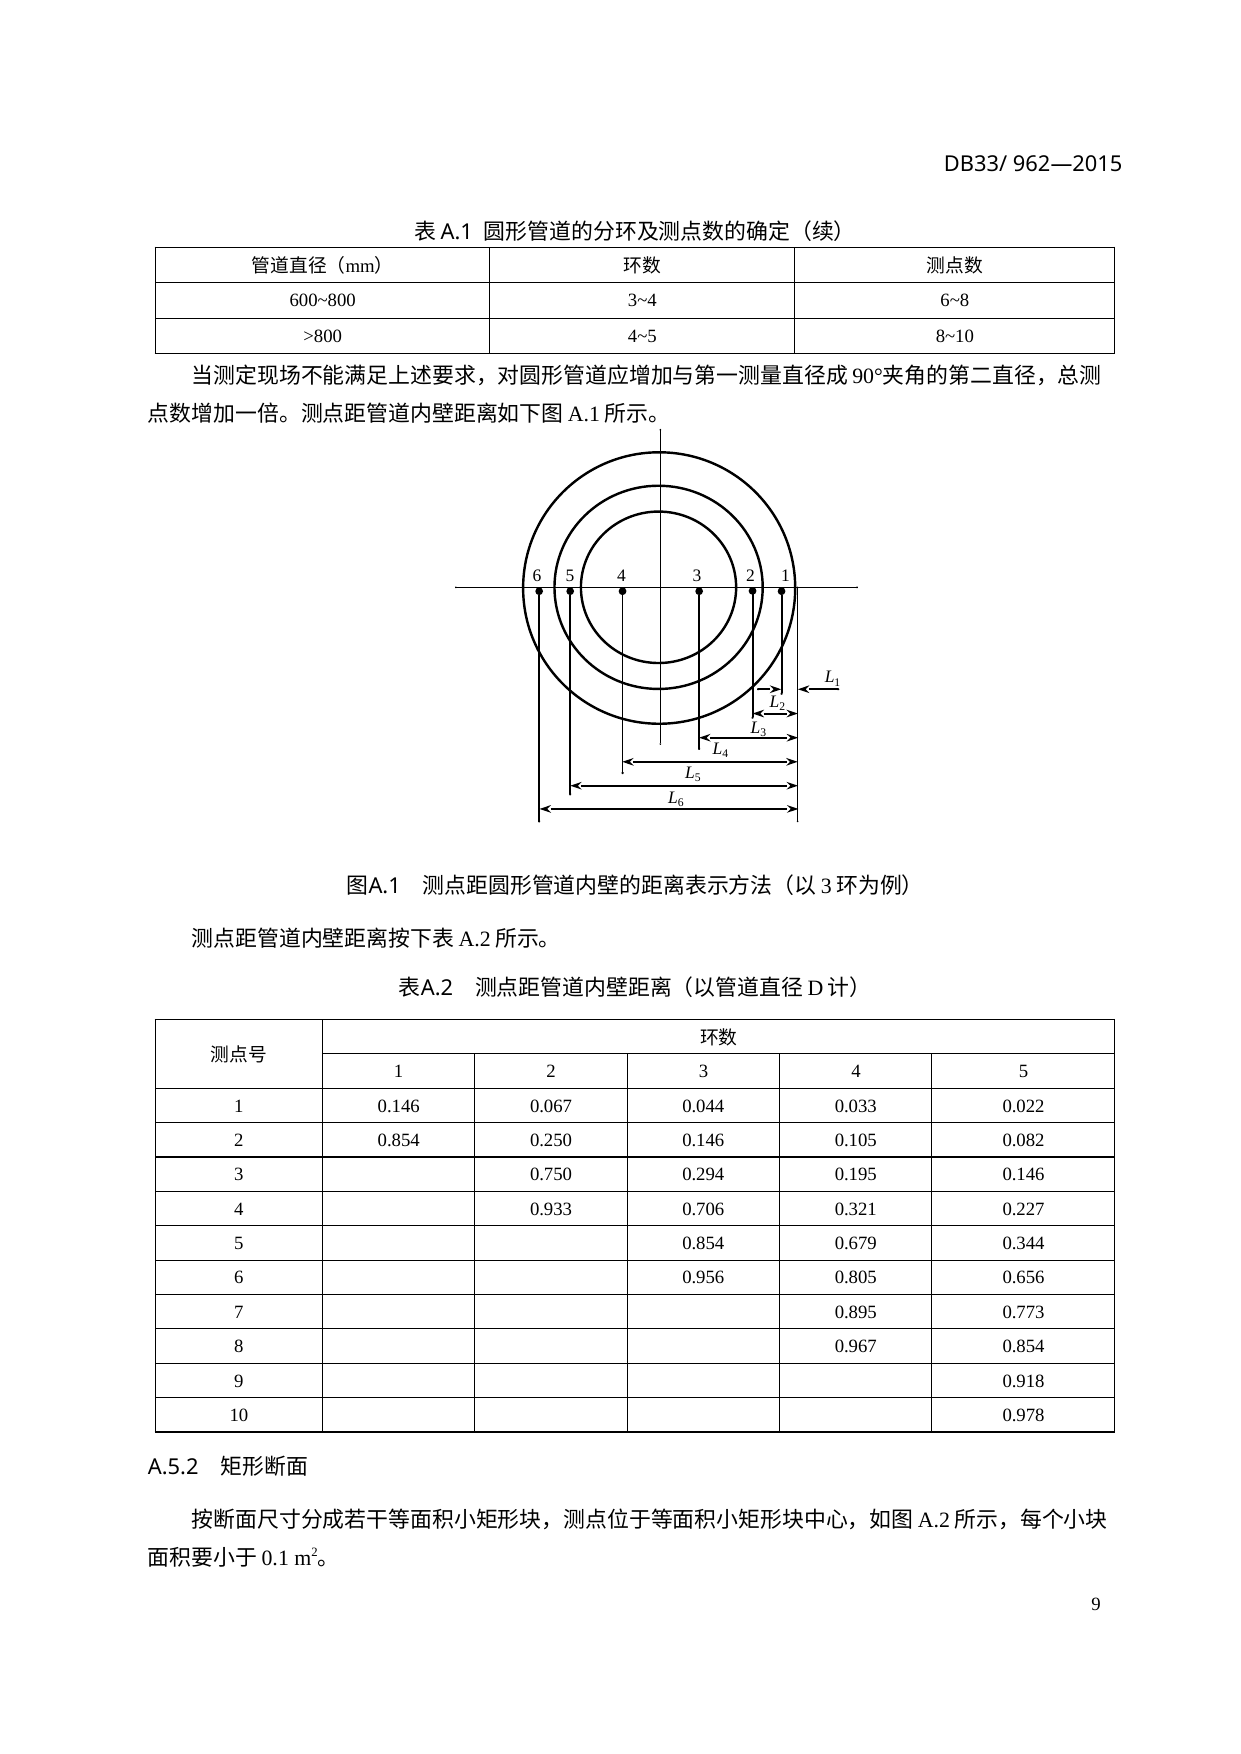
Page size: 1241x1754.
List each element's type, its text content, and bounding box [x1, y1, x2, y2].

table_cell [323, 1364, 474, 1397]
table_cell 0.022 [932, 1089, 1114, 1122]
text 测点距管道内壁距离按下表A.2所示。 [148, 916, 1122, 954]
table_cell 0.773 [932, 1295, 1114, 1328]
table_cell 0.750 [475, 1158, 627, 1191]
table_cell 3~4 [490, 283, 794, 317]
table_cell [323, 1192, 474, 1225]
text 测点距管道内壁距离（以管道直径D计） [148, 970, 1122, 1003]
table_cell 0.195 [780, 1158, 931, 1191]
table_cell 0.679 [780, 1226, 931, 1259]
table_cell 5 [156, 1226, 322, 1259]
table_cell 0.918 [932, 1364, 1114, 1397]
table_cell 0.805 [780, 1261, 931, 1294]
table_cell 2 [475, 1054, 627, 1088]
table_cell 0.854 [628, 1226, 779, 1259]
table_cell [628, 1295, 779, 1328]
table_cell 4~5 [490, 319, 794, 353]
table_cell 6 [156, 1261, 322, 1294]
table_cell [323, 1226, 474, 1259]
table_cell 0.146 [323, 1089, 474, 1122]
table_cell [323, 1261, 474, 1294]
table_cell [628, 1329, 779, 1363]
table_cell [628, 1364, 779, 1397]
table_cell 0.656 [932, 1261, 1114, 1294]
table_cell 0.895 [780, 1295, 931, 1328]
table_cell 0.146 [932, 1158, 1114, 1191]
table_cell [475, 1261, 627, 1294]
table_cell 0.067 [475, 1089, 627, 1122]
table_cell 5 [932, 1054, 1114, 1088]
table_cell [475, 1295, 627, 1328]
table_cell [323, 1295, 474, 1328]
table_cell 9 [156, 1364, 322, 1397]
table_cell [323, 1158, 474, 1191]
text 表A.1 圆形管道的分环及测点数的确定（续） [148, 214, 1122, 247]
table_header 测点号 [156, 1020, 322, 1088]
table_cell 0.033 [780, 1089, 931, 1122]
table_cell 1 [156, 1089, 322, 1122]
table_cell 6~8 [795, 283, 1114, 317]
table_cell [475, 1329, 627, 1363]
table_cell [323, 1329, 474, 1363]
table_cell 3 [156, 1158, 322, 1191]
table_cell 600~800 [156, 283, 489, 317]
table_header 环数 [323, 1020, 1114, 1053]
table_cell 8 [156, 1329, 322, 1363]
table_cell [475, 1226, 627, 1259]
table_cell 0.082 [932, 1123, 1114, 1156]
table_header 环数 [490, 248, 794, 282]
table_cell 0.105 [780, 1123, 931, 1156]
table_cell 0.978 [932, 1398, 1114, 1431]
table_cell 0.146 [628, 1123, 779, 1156]
table_cell 0.321 [780, 1192, 931, 1225]
table_cell 10 [156, 1398, 322, 1431]
text 矩形断面 [148, 1449, 1122, 1481]
table_cell 0.956 [628, 1261, 779, 1294]
table_cell [323, 1398, 474, 1431]
table_cell 0.250 [475, 1123, 627, 1156]
table_cell [628, 1398, 779, 1431]
table_cell 0.294 [628, 1158, 779, 1191]
table_cell [475, 1364, 627, 1397]
table_cell 4 [780, 1054, 931, 1088]
table_cell 0.044 [628, 1089, 779, 1122]
table_cell [475, 1398, 627, 1431]
table_cell [780, 1364, 931, 1397]
table_cell 0.854 [323, 1123, 474, 1156]
table_cell 8~10 [795, 319, 1114, 353]
text 测点距圆形管道内壁的距离表示方法（以3环为例） [148, 868, 1122, 900]
table_cell 0.706 [628, 1192, 779, 1225]
table_cell [780, 1398, 931, 1431]
table_cell 1 [323, 1054, 474, 1088]
text 当测定现场不能满足上述要求，对圆形管道应增加与第一测量直径成90°夹角的第二直径，总测点数增加一倍。测点距管道内壁距离如下图A.1所示。 [148, 354, 1122, 429]
table_cell 3 [628, 1054, 779, 1088]
table_cell 0.967 [780, 1329, 931, 1363]
table_cell 0.933 [475, 1192, 627, 1225]
table_header 测点数 [795, 248, 1114, 282]
table_cell 0.854 [932, 1329, 1114, 1363]
table_cell 2 [156, 1123, 322, 1156]
table_cell 7 [156, 1295, 322, 1328]
table_cell 0.227 [932, 1192, 1114, 1225]
table_cell 4 [156, 1192, 322, 1225]
table_cell >800 [156, 319, 489, 353]
table_header 管道直径（mm） [156, 248, 489, 282]
text 按断面尺寸分成若干等面积小矩形块，测点位于等面积小矩形块中心，如图A.2所示，每个小块面积要小于。 [148, 1497, 1122, 1572]
table_cell 0.344 [932, 1226, 1114, 1259]
